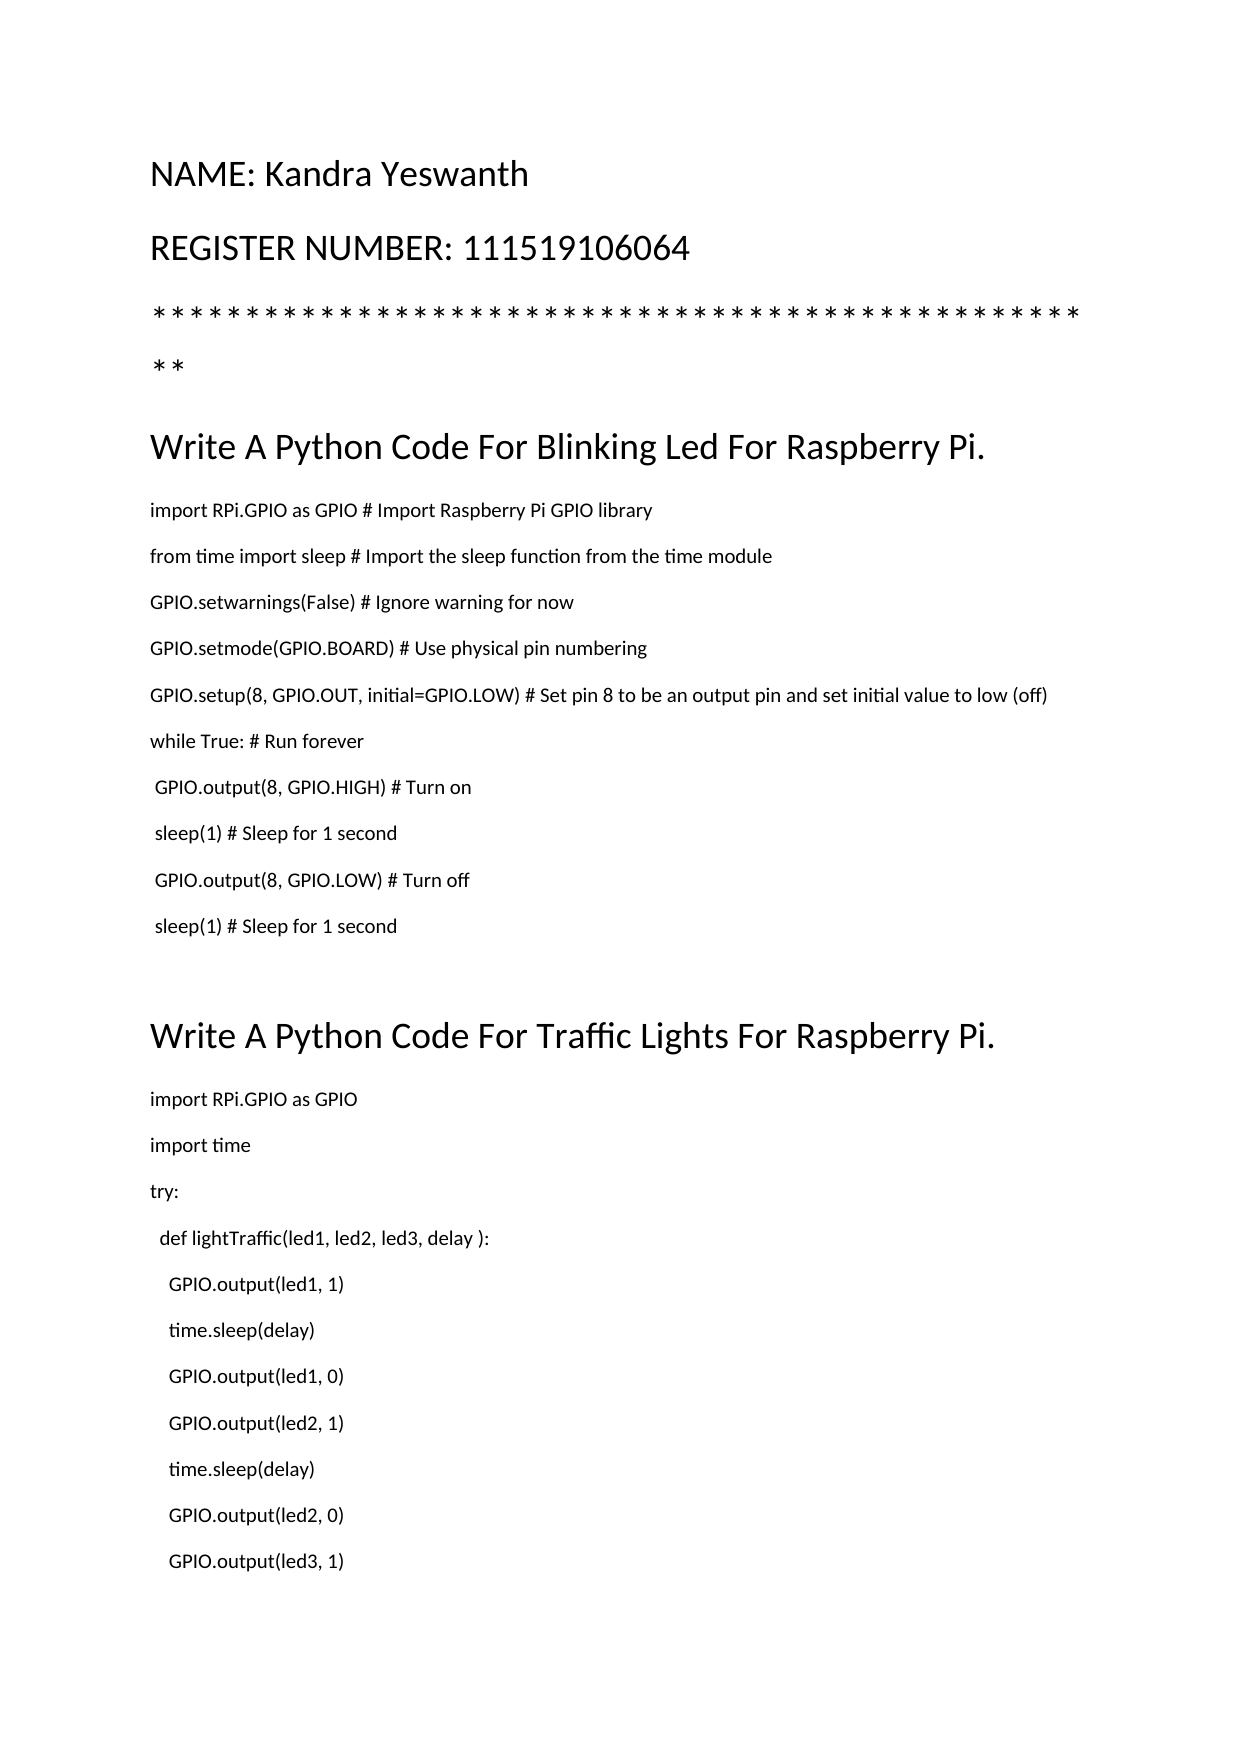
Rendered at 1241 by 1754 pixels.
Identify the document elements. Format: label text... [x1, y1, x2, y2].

text time.sleep(delay) [150, 1456, 1090, 1481]
text GPIO.output(8, GPIO.LOW) # Turn off [150, 867, 1090, 892]
text GPIO.setwarnings(False) # Ignore warning for now [150, 589, 1090, 615]
text REGISTER NUMBER: 111519106064 [150, 223, 1090, 269]
text GPIO.output(led1, 1) [150, 1271, 1090, 1296]
text def lightTraffic(led1, led2, led3, delay ): [150, 1225, 1090, 1250]
text import RPi.GPIO as GPIO # Import Raspberry Pi GPIO library [150, 497, 1090, 522]
text Write A Python Code For Traffic Lights For Raspberry Pi. [150, 1012, 1090, 1058]
text import RPi.GPIO as GPIO [150, 1086, 1090, 1111]
text try: [150, 1178, 1090, 1204]
text **************************************************** [150, 297, 1090, 396]
text GPIO.output(led3, 1) [150, 1548, 1090, 1574]
text GPIO.output(led2, 1) [150, 1410, 1090, 1435]
text GPIO.output(led1, 0) [150, 1363, 1090, 1389]
text from time import sleep # Import the sleep function from the time module [150, 543, 1090, 568]
text NAME: Kandra Yeswanth [150, 150, 1090, 196]
text import time [150, 1132, 1090, 1158]
text GPIO.setup(8, GPIO.OUT, initial=GPIO.LOW) # Set pin 8 to be an output pin and set initial value to low (off) [150, 682, 1090, 707]
text sleep(1) # Sleep for 1 second [150, 821, 1090, 846]
text GPIO.output(8, GPIO.HIGH) # Turn on [150, 774, 1090, 800]
text GPIO.output(led2, 0) [150, 1502, 1090, 1528]
text GPIO.setmode(GPIO.BOARD) # Use physical pin numbering [150, 636, 1090, 661]
text time.sleep(delay) [150, 1317, 1090, 1343]
text while True: # Run forever [150, 728, 1090, 753]
text Write A Python Code For Blinking Led For Raspberry Pi. [150, 423, 1090, 469]
text sleep(1) # Sleep for 1 second [150, 913, 1090, 938]
